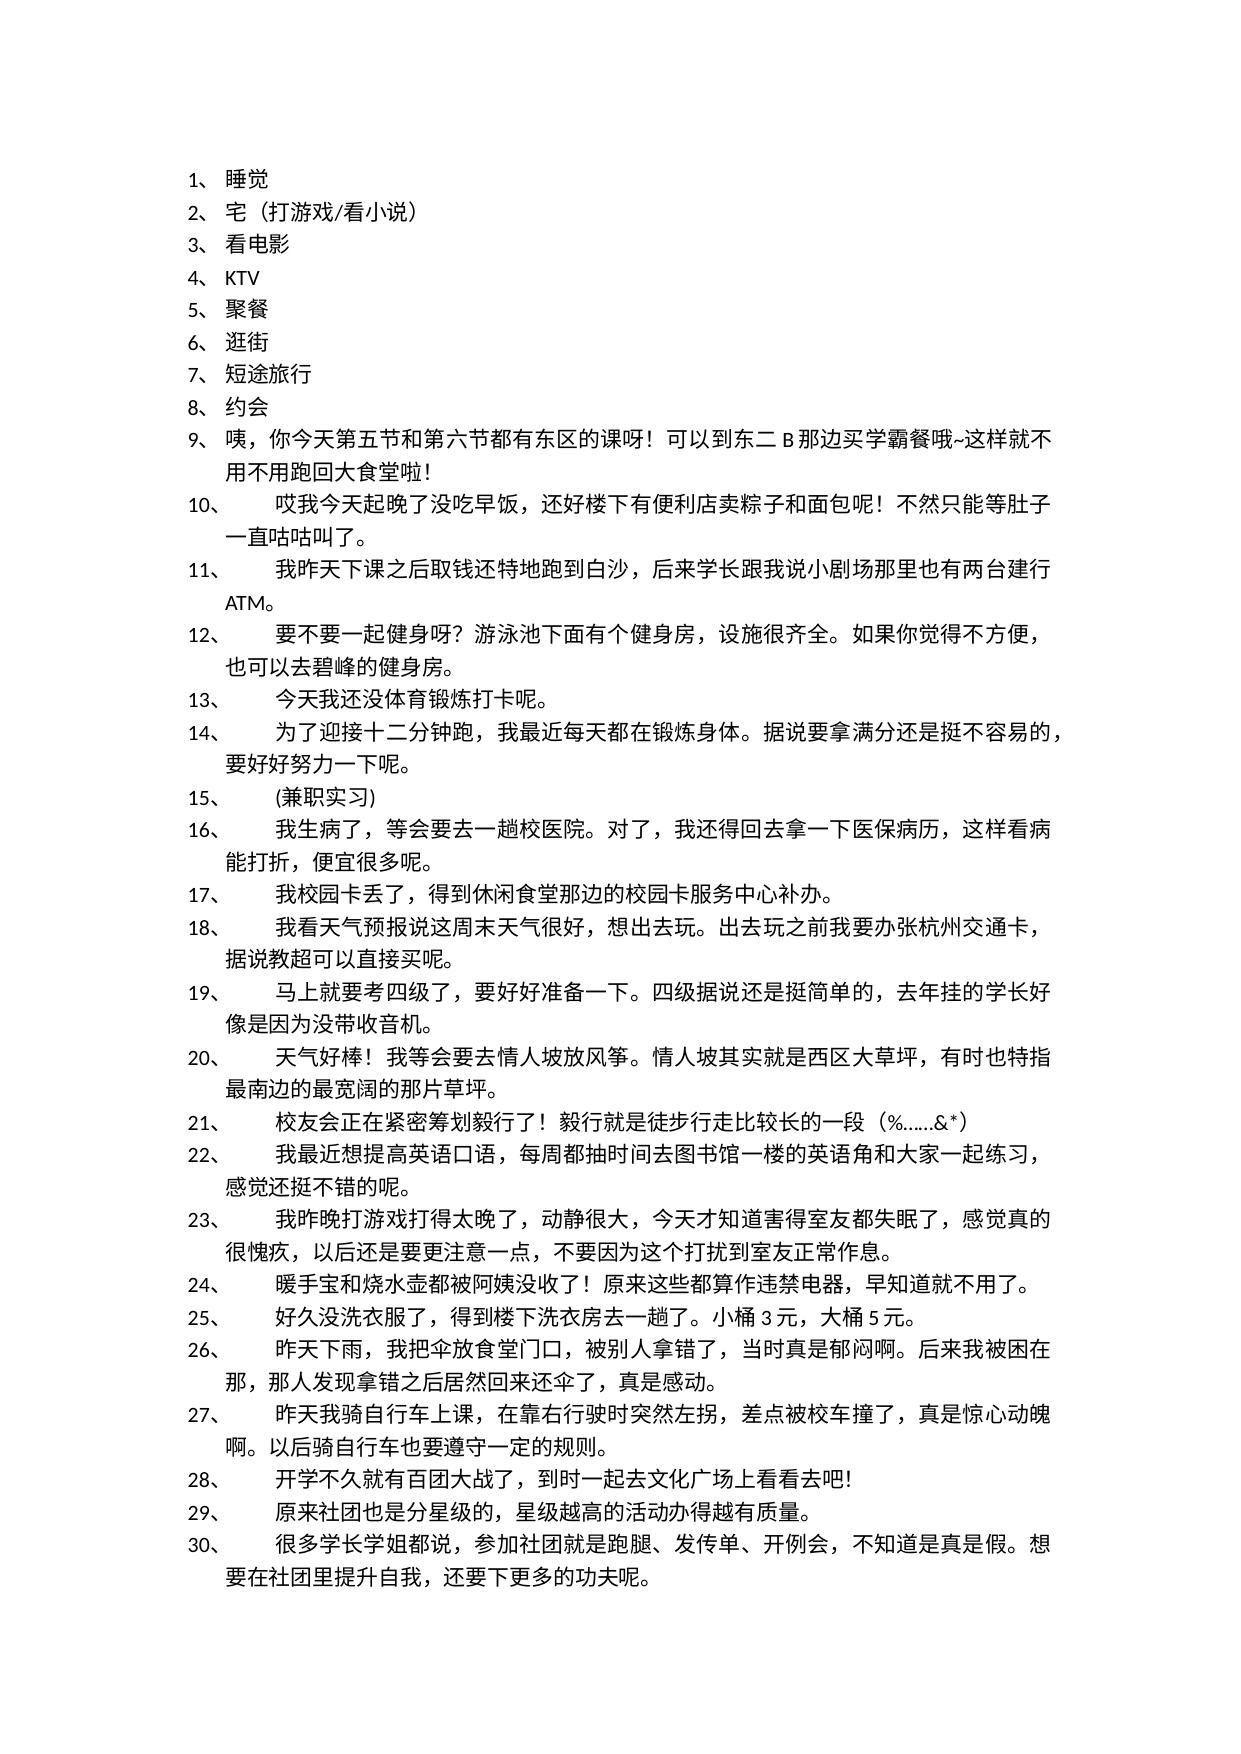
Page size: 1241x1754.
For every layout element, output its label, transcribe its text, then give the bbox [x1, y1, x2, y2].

list 我昨晚打游戏打得太晚了，动静很大，今天才知道害得室友都失眠了，感觉真的很愧疚，以后还是要更注意一点，不要因为这个打扰到室友正常作息。 [187, 1202, 1053, 1267]
list 我昨天下课之后取钱还特地跑到白沙，后来学长跟我说小剧场那里也有两台建行ATM。 [187, 552, 1053, 617]
list 咦，你今天第五节和第六节都有东区的课呀！可以到东二B那边买学霸餐哦~这样就不用不用跑回大食堂啦！ [187, 422, 1053, 487]
list (兼职实习) [187, 779, 1053, 812]
list 好久没洗衣服了，得到楼下洗衣房去一趟了。小桶3元，大桶5元。 [187, 1299, 1053, 1332]
list 约会 [187, 389, 1053, 422]
list 我最近想提高英语口语，每周都抽时间去图书馆一楼的英语角和大家一起练习，感觉还挺不错的呢。 [187, 1137, 1053, 1202]
list 宅（打游戏/看小说） [187, 194, 1053, 227]
list 我看天气预报说这周末天气很好，想出去玩。出去玩之前我要办张杭州交通卡，据说教超可以直接买呢。 [187, 909, 1053, 974]
list 暖手宝和烧水壶都被阿姨没收了！原来这些都算作违禁电器，早知道就不用了。 [187, 1267, 1053, 1299]
list 天气好棒！我等会要去情人坡放风筝。情人坡其实就是西区大草坪，有时也特指最南边的最宽阔的那片草坪。 [187, 1039, 1053, 1104]
list 校友会正在紧密筹划毅行了！毅行就是徒步行走比较长的一段（%……&*） [187, 1104, 1053, 1137]
list 我生病了，等会要去一趟校医院。对了，我还得回去拿一下医保病历，这样看病能打折，便宜很多呢。 [187, 812, 1053, 877]
list 短途旅行 [187, 357, 1053, 389]
list 今天我还没体育锻炼打卡呢。 [187, 682, 1053, 714]
list 昨天下雨，我把伞放食堂门口，被别人拿错了，当时真是郁闷啊。后来我被困在那，那人发现拿错之后居然回来还伞了，真是感动。 [187, 1332, 1053, 1397]
list 哎我今天起晚了没吃早饭，还好楼下有便利店卖粽子和面包呢！不然只能等肚子一直咕咕叫了。 [187, 487, 1053, 552]
list 睡觉 [187, 162, 1053, 194]
list 开学不久就有百团大战了，到时一起去文化广场上看看去吧！ [187, 1462, 1053, 1494]
list 聚餐 [187, 292, 1053, 324]
list 很多学长学姐都说，参加社团就是跑腿、发传单、开例会，不知道是真是假。想要在社团里提升自我，还要下更多的功夫呢。 [187, 1527, 1053, 1592]
list KTV [187, 259, 1053, 292]
list 马上就要考四级了，要好好准备一下。四级据说还是挺简单的，去年挂的学长好像是因为没带收音机。 [187, 974, 1053, 1039]
list 我校园卡丢了，得到休闲食堂那边的校园卡服务中心补办。 [187, 877, 1053, 909]
list 为了迎接十二分钟跑，我最近每天都在锻炼身体。据说要拿满分还是挺不容易的，要好好努力一下呢。 [187, 714, 1053, 779]
list 逛街 [187, 324, 1053, 357]
list 原来社团也是分星级的，星级越高的活动办得越有质量。 [187, 1494, 1053, 1527]
list 看电影 [187, 227, 1053, 259]
list 要不要一起健身呀？游泳池下面有个健身房，设施很齐全。如果你觉得不方便，也可以去碧峰的健身房。 [187, 617, 1053, 682]
list 昨天我骑自行车上课，在靠右行驶时突然左拐，差点被校车撞了，真是惊心动魄啊。以后骑自行车也要遵守一定的规则。 [187, 1397, 1053, 1462]
